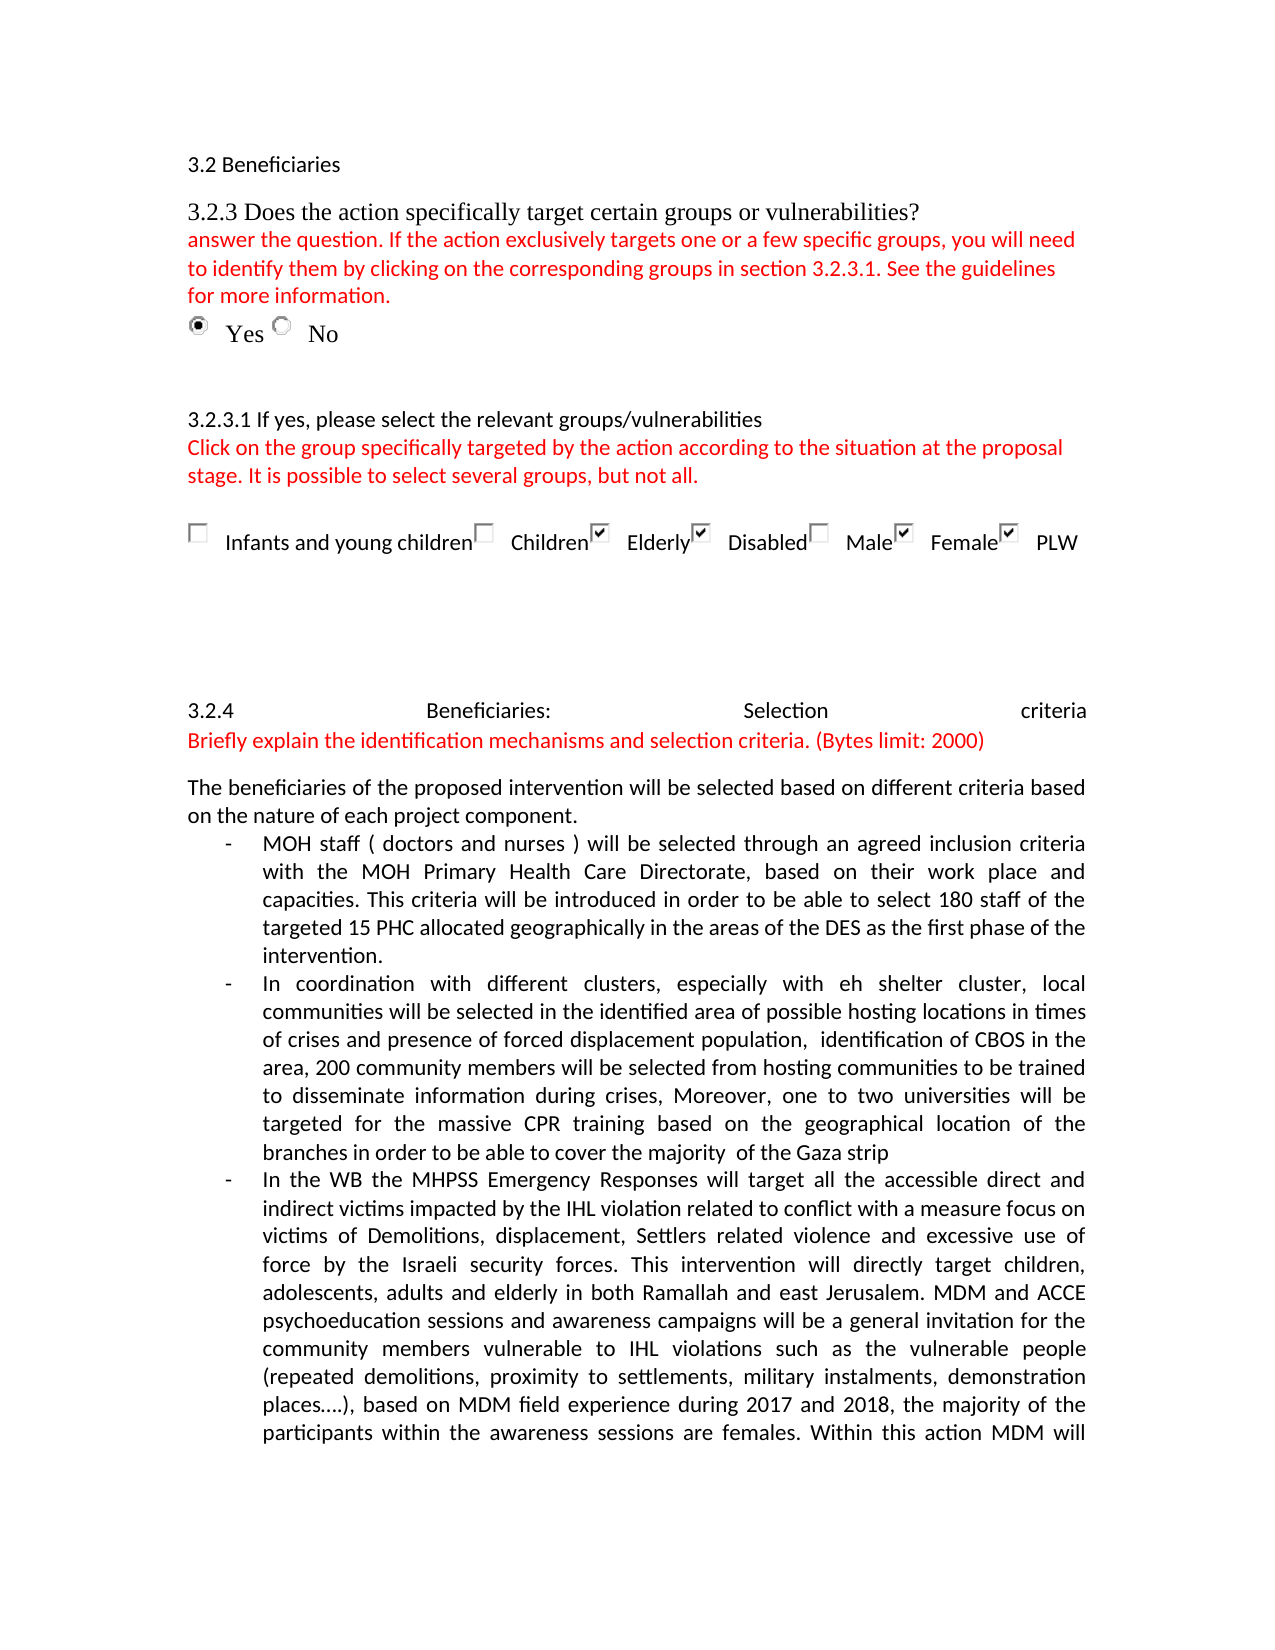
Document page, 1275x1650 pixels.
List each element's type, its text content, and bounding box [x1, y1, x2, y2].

text 3.2.4 Beneficiaries: Selection criteria Briefly explain the identification mechanisms and selection criteria. (Bytes limit: 2000) [187, 696, 1087, 754]
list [225, 1166, 1087, 1446]
list In coordination with different clusters, especially with eh shelter cluster, local communities will be selected in the identified area of possible hosting locations in times of crises and presence of forced displacement population, identification of CBOS in the area, 200 community members will be selected from hosting communities to be trained to disseminate information during crises, Moreover, one to two universities will be targeted for the massive CPR training based on the geographical location of the branches in order to be able to cover the majority of the Gaza strip [225, 969, 1087, 1166]
text Yes No [187, 310, 1087, 348]
list MOH staff ( doctors and nurses ) will be selected through an agreed inclusion criteria with the MOH Primary Health Care Directorate, based on their work place and capacities. This criteria will be introduced in order to be able to select 180 staff of the targeted 15 PHC allocated geographically in the areas of the DES as the first phase of the intervention. [225, 829, 1087, 969]
text answer the question. If the action exclusively targets one or a few specific groups, you will need to identify them by clicking on the corresponding groups in section 3.2.3.1. See the guidelines for more information. [187, 226, 1087, 310]
text 3.2.3.1 If yes, please select the relevant groups/vulnerabilities [187, 405, 1087, 433]
text 3.2 Beneficiaries [187, 150, 1087, 178]
text Click on the group specifically targeted by the action according to the situation at the proposal stage. It is possible to select several groups, but not all. [187, 433, 1087, 489]
text 3.2.3 Does the action specifically target certain groups or vulnerabilities? [187, 197, 1087, 226]
text The beneficiaries of the proposed intervention will be selected based on different criteria based on the nature of each project component. [187, 773, 1087, 829]
text Infants and young childrenChildrenElderlyDisabledMaleFemalePLW [187, 517, 1087, 556]
